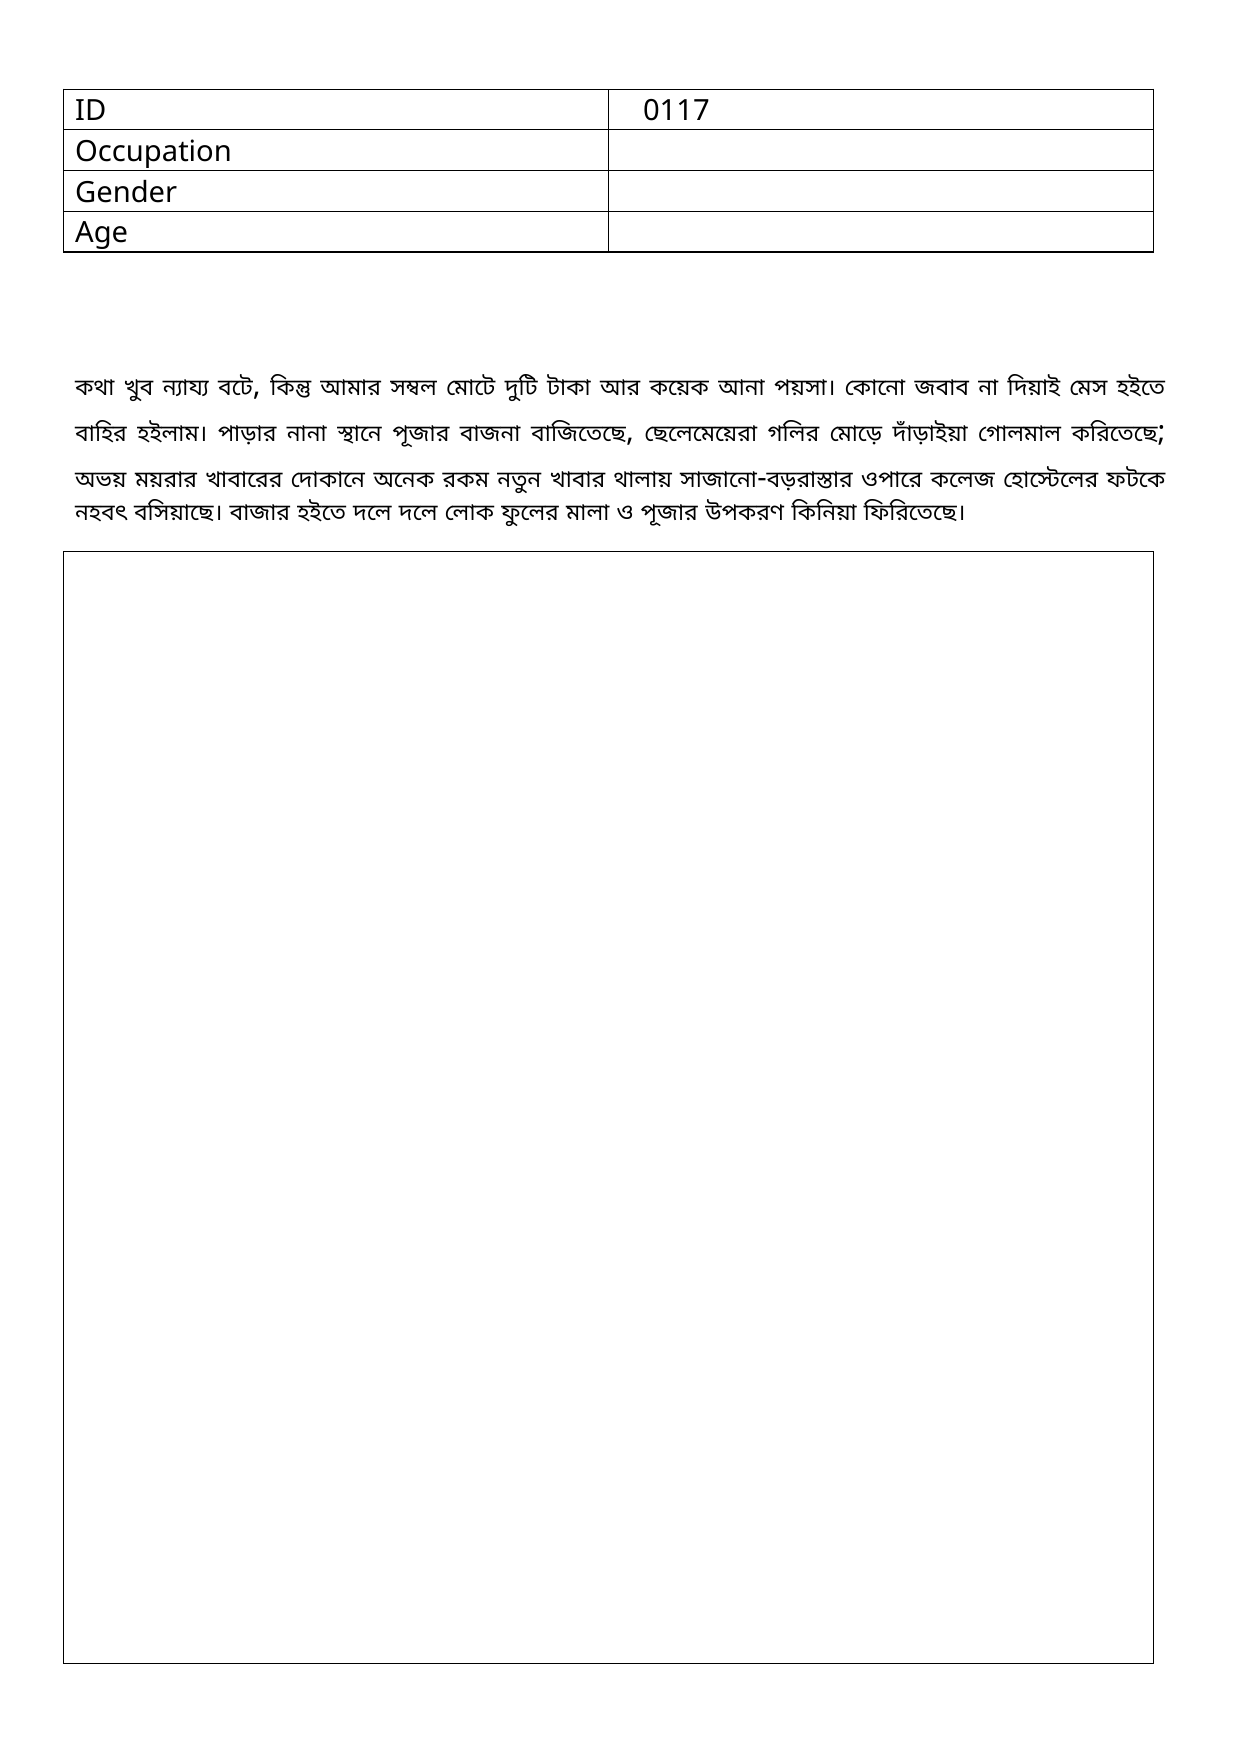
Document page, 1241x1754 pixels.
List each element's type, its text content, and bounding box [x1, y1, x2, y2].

table_cell [609, 130, 1153, 170]
table_cell Gender [64, 171, 608, 211]
text কথা খুব ন্যায্য বটে, কিন্তু আমার সম্বল মোটে দুটি টাকা আর কয়েক আনা পয়সা। কোনো জবাব না দিয়াই মেস হইতে বাহির হইলাম। পাড়ার নানা স্থানে পূজার বাজনা বাজিতেছে, ছেলেমেয়েরা গলির মোড়ে দাঁড়াইয়া গোলমাল করিতেছে; অভয় ময়রার খাবারের দোকানে অনেক রকম নতুন খাবার থালায় সাজানো-বড়রাস্তার ওপারে কলেজ হোস্টেলের ফটকে নহবৎ বসিয়াছে। বাজার হইতে দলে দলে লোক ফুলের মালা ও পূজার উপকরণ কিনিয়া ফিরিতেছে। [75, 364, 1165, 526]
table_header ID [64, 90, 608, 129]
table_cell Occupation [64, 130, 608, 170]
table_cell Age [64, 212, 608, 251]
table_header [64, 552, 1153, 1663]
table_header 0117 [609, 90, 1153, 129]
table_cell [609, 171, 1153, 211]
table_cell [609, 212, 1153, 251]
